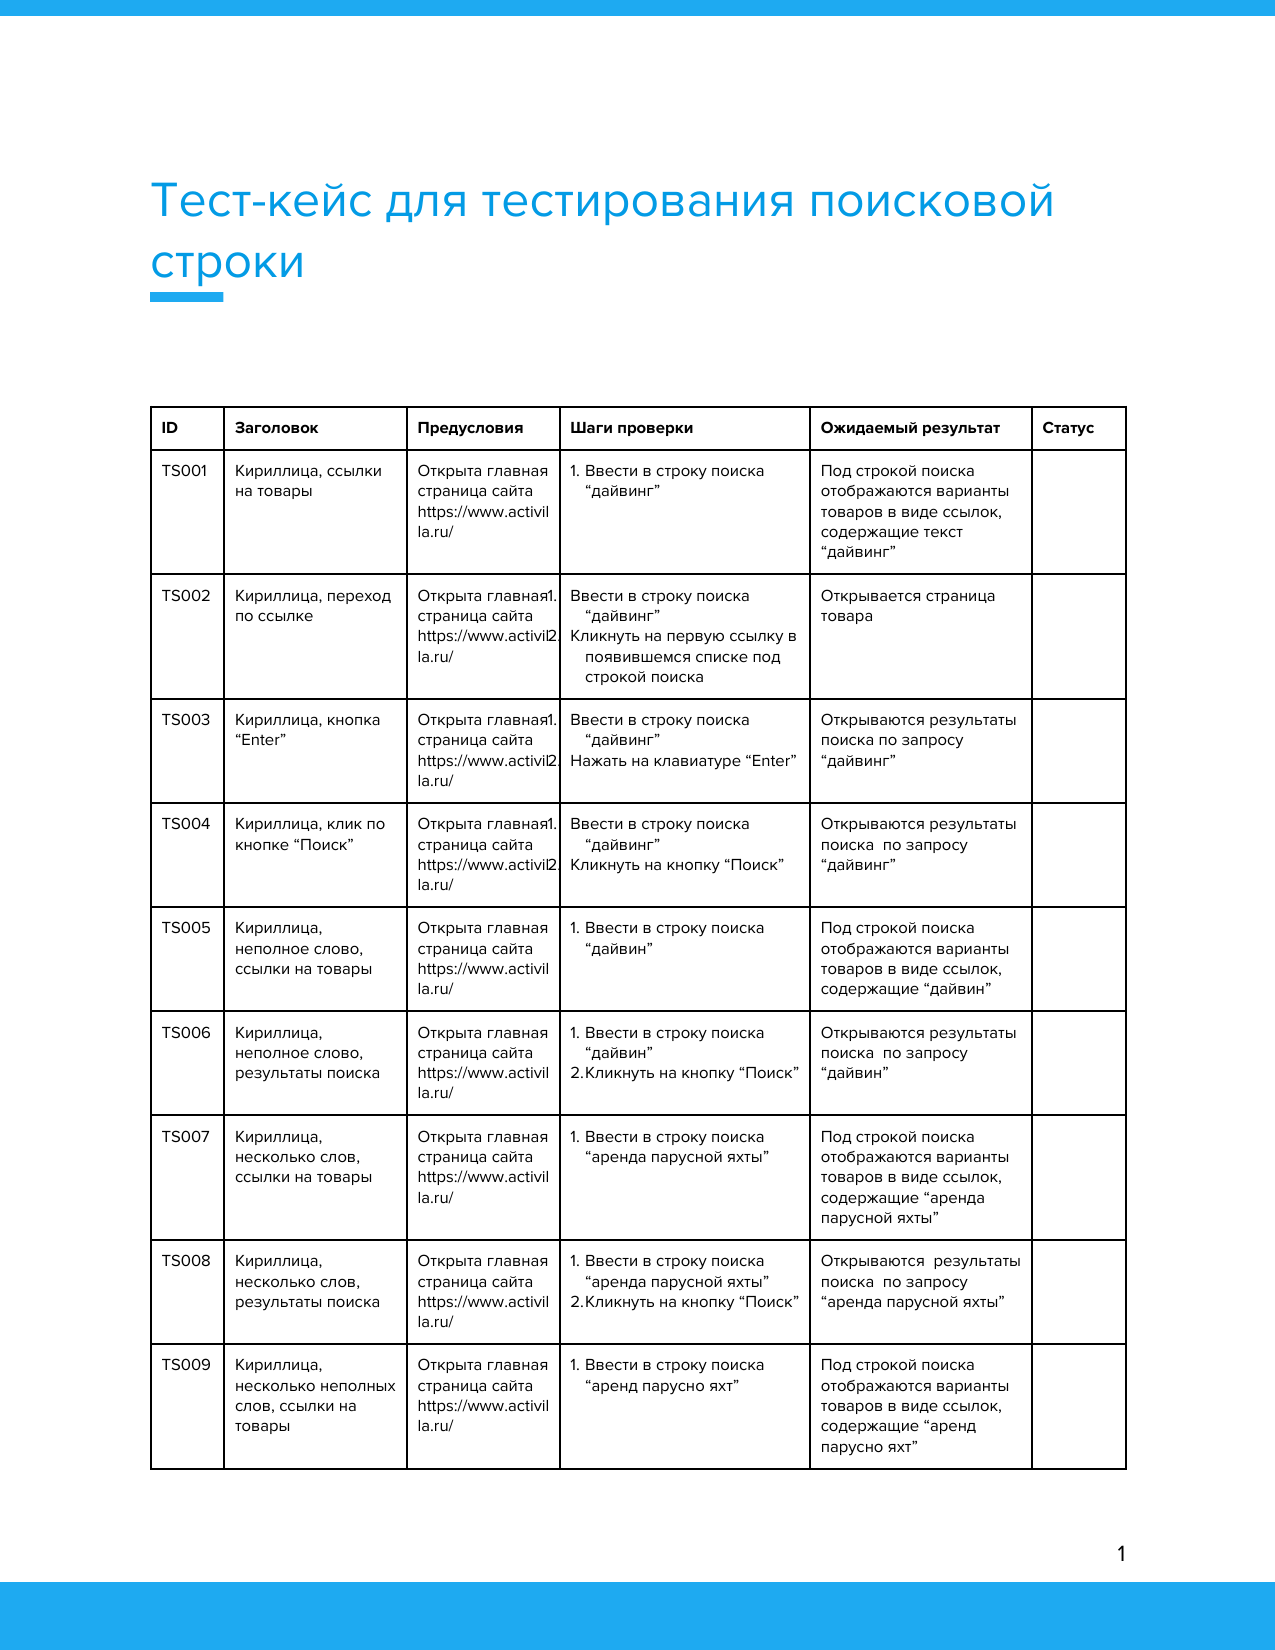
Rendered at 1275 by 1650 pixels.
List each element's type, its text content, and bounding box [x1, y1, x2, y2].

table_cell Ввести в строку поиска “дайвинг” Нажать на клавиатуре “Enter” [561, 700, 809, 802]
table_cell Открыта главная страница сайта https://www.activilla.ru/ [408, 1012, 559, 1114]
table_cell Ввести в строку поиска “дайвин” [561, 908, 809, 1010]
table_cell [1033, 1116, 1125, 1239]
picture [0, 1582, 1275, 1650]
table_cell Открываются результаты поиска по запросу “аренда парусной яхты” [811, 1241, 1031, 1343]
table_header Шаги проверки [561, 408, 809, 449]
table_cell [1033, 700, 1125, 802]
table_cell Кириллица, кнопка “Enter” [225, 700, 406, 802]
table_cell Открыта главная страница сайта https://www.activilla.ru/ [408, 1241, 559, 1343]
table_cell Открыта главная страница сайта https://www.activilla.ru/ [408, 908, 559, 1010]
table_cell Кириллица, несколько слов, результаты поиска [225, 1241, 406, 1343]
table_cell Ввести в строку поиска “аренда парусной яхты” [561, 1116, 809, 1239]
table_header Заголовок [225, 408, 406, 449]
table_cell TS003 [152, 700, 223, 802]
table_cell Под строкой поиска отображаются варианты товаров в виде ссылок, содержащие “аренд парусно яхт” [811, 1345, 1031, 1467]
table_cell [1033, 451, 1125, 573]
table_cell [1033, 804, 1125, 906]
table_cell Под строкой поиска отображаются варианты товаров в виде ссылок, содержащие “аренда парусной яхты” [811, 1116, 1031, 1239]
table_cell TS005 [152, 908, 223, 1010]
picture [150, 292, 224, 302]
table_header Статус [1033, 408, 1125, 449]
table_cell [1033, 1241, 1125, 1343]
table_cell Ввести в строку поиска “дайвинг” Кликнуть на кнопку “Поиск” [561, 804, 809, 906]
table_cell [1033, 575, 1125, 698]
table_cell TS004 [152, 804, 223, 906]
picture [0, 0, 1275, 16]
table_cell Открываются результаты поиска по запросу “дайвинг” [811, 804, 1031, 906]
table_header ID [152, 408, 223, 449]
table_cell Кириллица, переход по ссылке [225, 575, 406, 698]
table_cell TS006 [152, 1012, 223, 1114]
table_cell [408, 1345, 559, 1467]
table_cell Открываются результаты поиска по запросу “дайвинг” [811, 700, 1031, 802]
table_cell Ввести в строку поиска “дайвин” Кликнуть на кнопку “Поиск” [561, 1012, 809, 1114]
table_cell Кириллица, клик по кнопке “Поиск” [225, 804, 406, 906]
table_cell Ввести в строку поиска “аренд парусно яхт” [561, 1345, 809, 1467]
table_cell Ввести в строку поиска “аренда парусной яхты” Кликнуть на кнопку “Поиск” [561, 1241, 809, 1343]
table_cell TS002 [152, 575, 223, 698]
table_cell Кириллица, неполное слово, результаты поиска [225, 1012, 406, 1114]
table_cell Кириллица, неполное слово, ссылки на товары [225, 908, 406, 1010]
table_cell Кириллица, несколько слов, ссылки на товары [225, 1116, 406, 1239]
table_header Предусловия [408, 408, 559, 449]
table_cell TS007 [152, 1116, 223, 1239]
table_cell Ввести в строку поиска “дайвинг” Кликнуть на первую ссылку в появившемся списке под строкой поиска [561, 575, 809, 698]
table_cell Ввести в строку поиска “дайвинг” [561, 451, 809, 573]
table_cell [1033, 908, 1125, 1010]
table_cell Открыта главная страница сайта https://www.activilla.ru/ [408, 700, 559, 802]
table_cell [1033, 1012, 1125, 1114]
table_cell TS008 [152, 1241, 223, 1343]
table_cell Открыта главная страница сайта https://www.activilla.ru/ [408, 451, 559, 573]
title Тест-кейс для тестирования поисковой строки [150, 171, 1125, 293]
table_cell Открываются результаты поиска по запросу “дайвин” [811, 1012, 1031, 1114]
table_cell Открывается страница товара [811, 575, 1031, 698]
table_cell TS001 [152, 451, 223, 573]
table_cell Кириллица, ссылки на товары [225, 451, 406, 573]
table_cell Под строкой поиска отображаются варианты товаров в виде ссылок, содержащие “дайвин” [811, 908, 1031, 1010]
table_cell Открыта главная страница сайта https://www.activilla.ru/ [408, 804, 559, 906]
table_cell TS009 [152, 1345, 223, 1467]
table_cell Под строкой поиска отображаются варианты товаров в виде ссылок, содержащие текст “дайвинг” [811, 451, 1031, 573]
table_cell Открыта главная страница сайта https://www.activilla.ru/ [408, 575, 559, 698]
table_cell Кириллица, несколько неполных слов, ссылки на товары [225, 1345, 406, 1467]
table_cell Открыта главная страница сайта https://www.activilla.ru/ [408, 1116, 559, 1239]
table_header Ожидаемый результат [811, 408, 1031, 449]
table_cell [1033, 1345, 1125, 1467]
